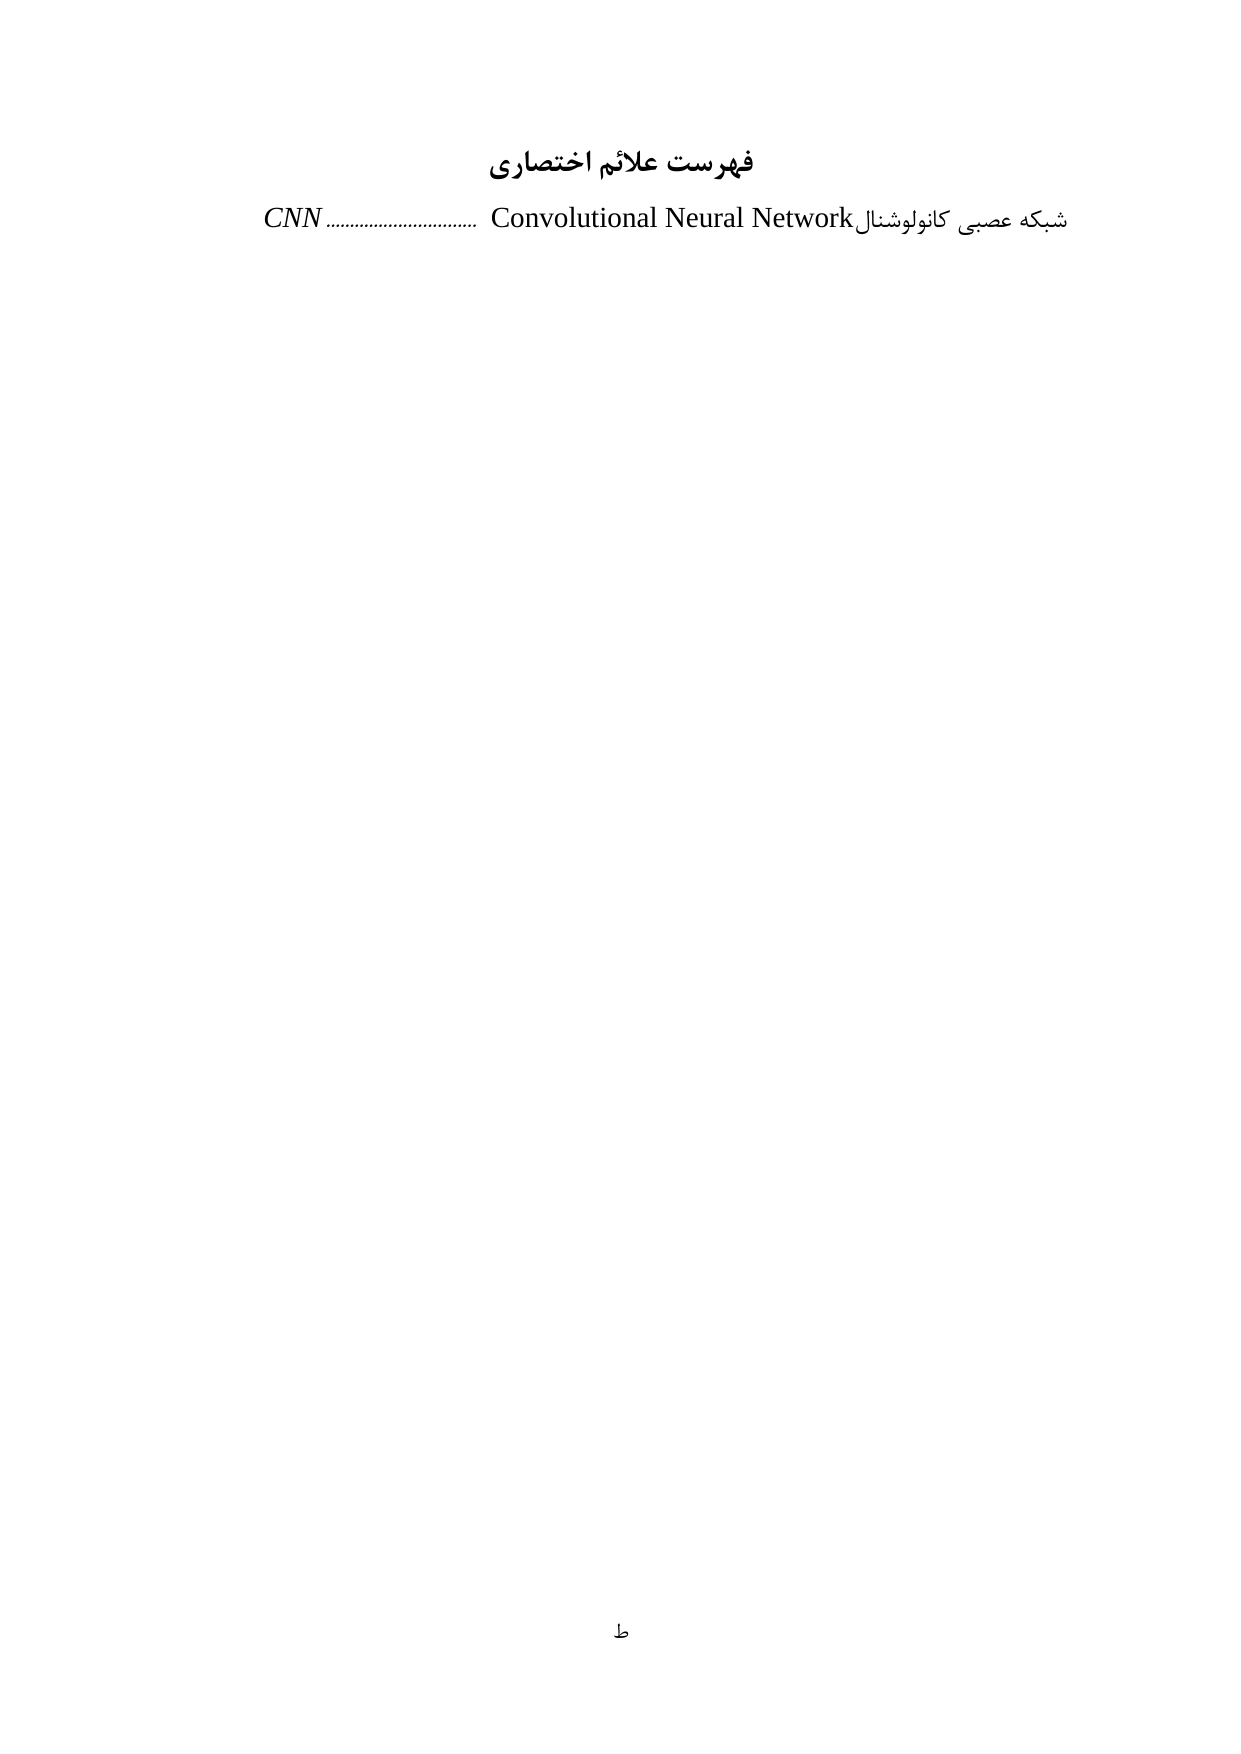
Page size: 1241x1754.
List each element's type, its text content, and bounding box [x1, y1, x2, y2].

text شبکه عصبی کانولوشنالConvolutional Neural Network CNN [150, 200, 1067, 237]
text فهرست علائم اختصاري [150, 150, 1090, 183]
